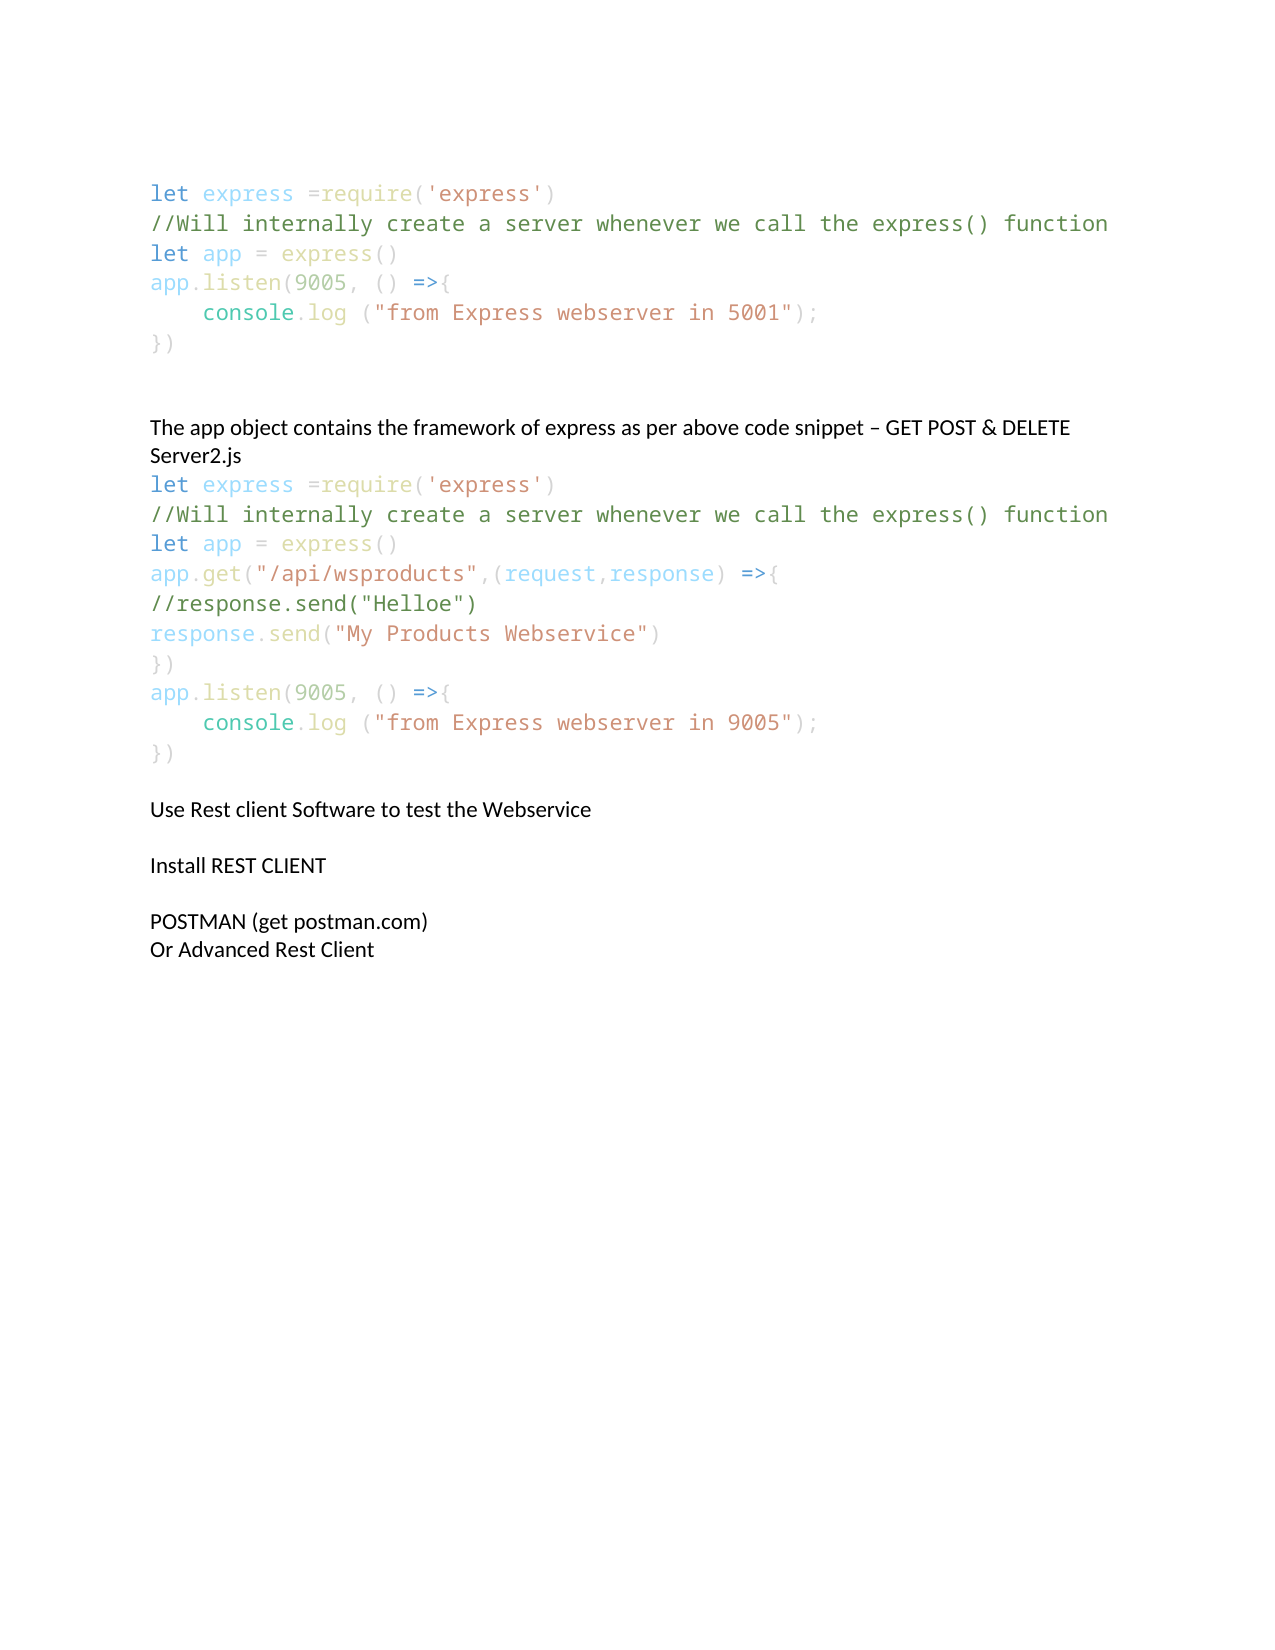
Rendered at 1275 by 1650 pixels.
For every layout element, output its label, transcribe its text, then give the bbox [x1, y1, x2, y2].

text Server2.js [150, 441, 1125, 469]
text Or Advanced Rest Client [150, 935, 1125, 963]
text The app object contains the framework of express as per above code snippet – GET POST & DELETE [150, 413, 1125, 441]
text app.listen(9005, () =>{ [150, 267, 1125, 297]
text //Will internally create a server whenever we call the express() function [150, 499, 1125, 528]
text let express =require('express') [150, 469, 1125, 499]
text let app = express() [150, 528, 1125, 558]
text POSTMAN (get postman.com) [150, 907, 1125, 935]
text //Will internally create a server whenever we call the express() function [150, 208, 1125, 238]
text response.send("My Products Webservice") [150, 618, 1125, 648]
text }) [150, 737, 1125, 767]
text console.log ("from Express webserver in 9005"); [150, 707, 1125, 737]
text console.log ("from Express webserver in 5001"); [150, 297, 1125, 327]
text Use Rest client Software to test the Webservice [150, 795, 1125, 823]
text let express =require('express') [150, 178, 1125, 208]
text app.listen(9005, () =>{ [150, 677, 1125, 707]
text }) [150, 648, 1125, 677]
text }) [150, 327, 1125, 357]
text let app = express() [150, 238, 1125, 267]
text //response.send("Helloe") [150, 588, 1125, 618]
text app.get("/api/wsproducts",(request,response) =>{ [150, 558, 1125, 588]
text Install REST CLIENT [150, 851, 1125, 879]
